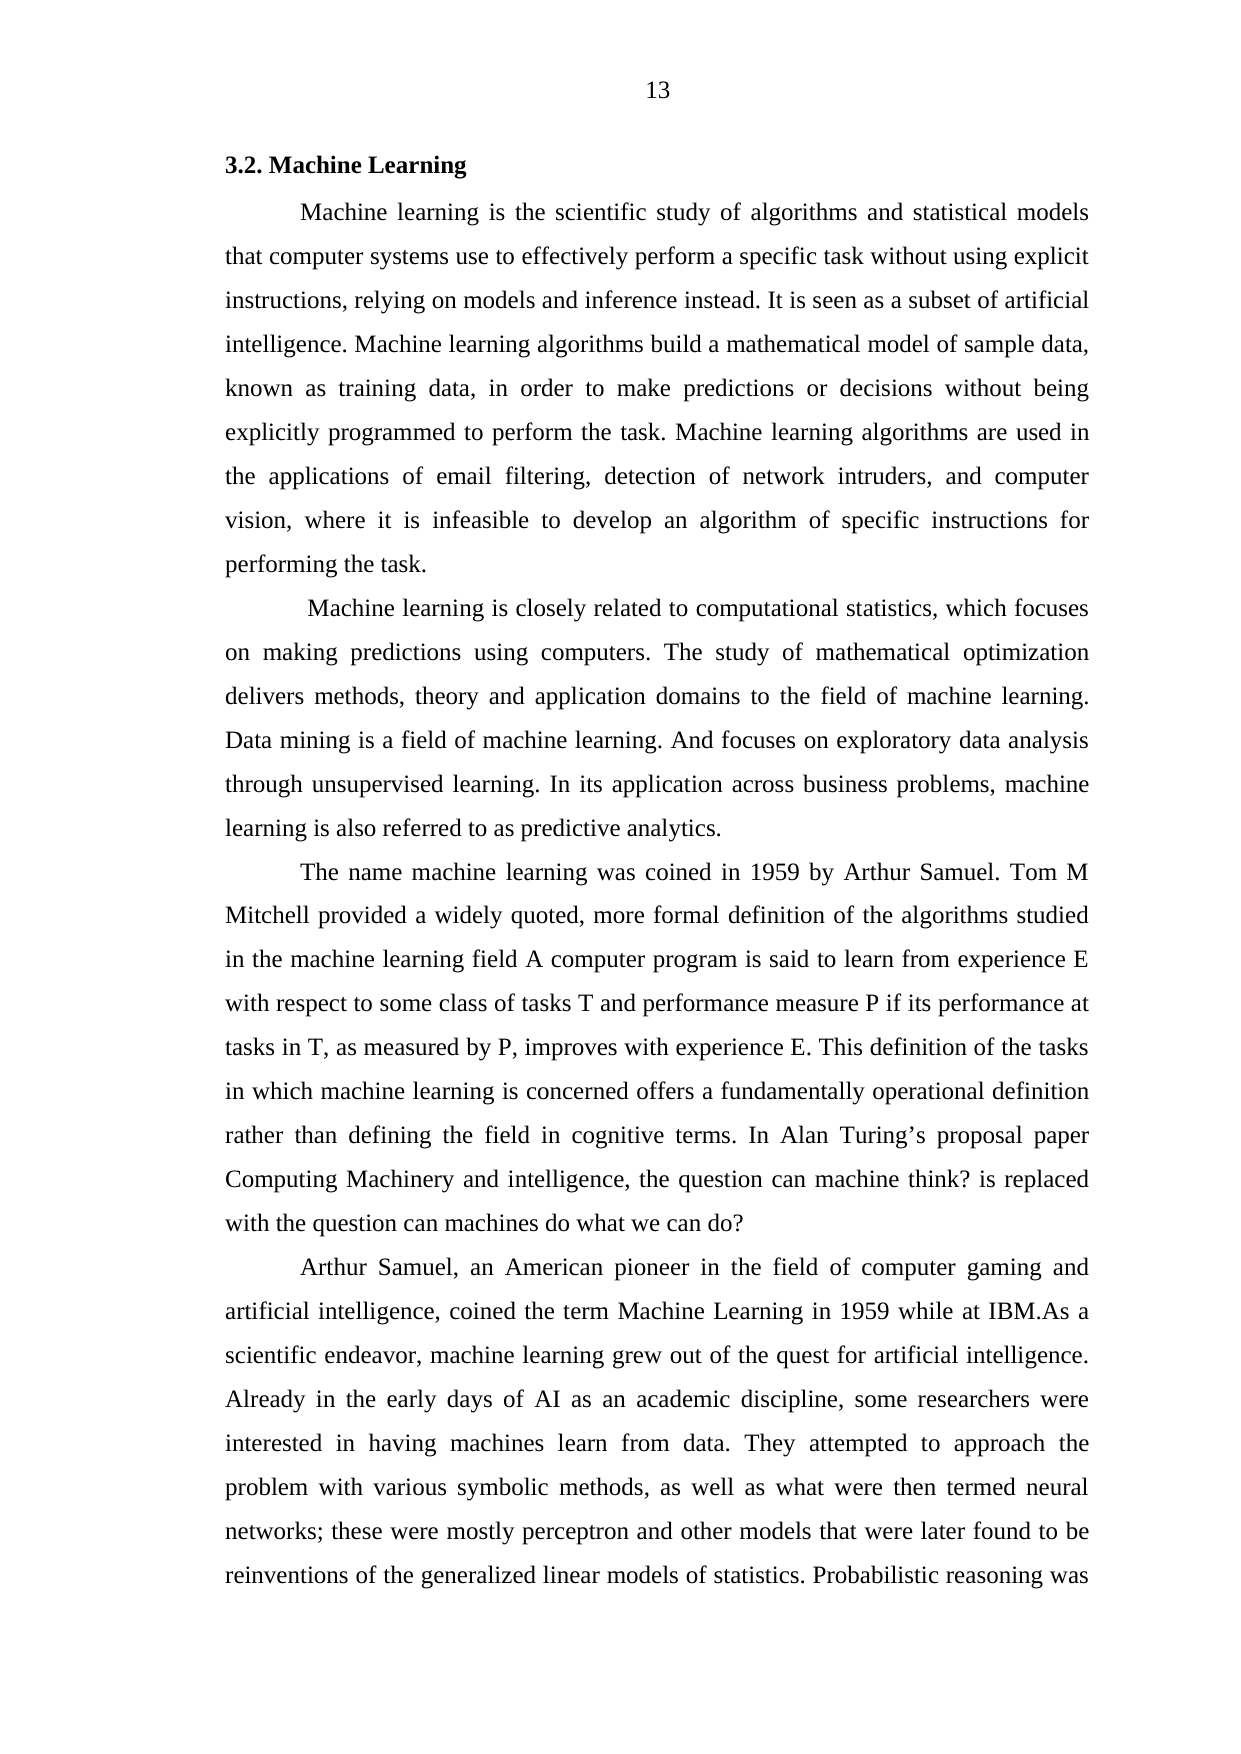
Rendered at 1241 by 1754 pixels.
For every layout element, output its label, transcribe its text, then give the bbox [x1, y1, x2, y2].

text The name machine learning was coined in 1959 by Arthur Samuel. Tom M Mitchell provided a widely quoted, more formal definition of the algorithms studied in the machine learning field A computer program is said to learn from experience E with respect to some class of tasks T and performance measure P if its performance at tasks in T, as measured by P, improves with experience E. This definition of the tasks in which machine learning is concerned offers a fundamentally operational definition rather than defining the field in cognitive terms. In Alan Turing’s proposal paper Computing Machinery and intelligence, the question can machine think? is replaced with the question can machines do what we can do? [225, 857, 1090, 1237]
text 3.2. Machine Learning [225, 150, 1090, 179]
text Machine learning is the scientific study of algorithms and statistical models that computer systems use to effectively perform a specific task without using explicit instructions, relying on models and inference instead. It is seen as a subset of artificial intelligence. Machine learning algorithms build a mathematical model of sample data, known as training data, in order to make predictions or decisions without being explicitly programmed to perform the task. Machine learning algorithms are used in the applications of email filtering, detection of network intruders, and computer vision, where it is infeasible to develop an algorithm of specific instructions for performing the task. [225, 197, 1090, 578]
text Machine learning is closely related to computational statistics, which focuses on making predictions using computers. The study of mathematical optimization delivers methods, theory and application domains to the field of machine learning. Data mining is a field of machine learning. And focuses on exploratory data analysis through unsupervised learning. In its application across business problems, machine learning is also referred to as predictive analytics. [225, 593, 1090, 841]
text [225, 1252, 1090, 1589]
